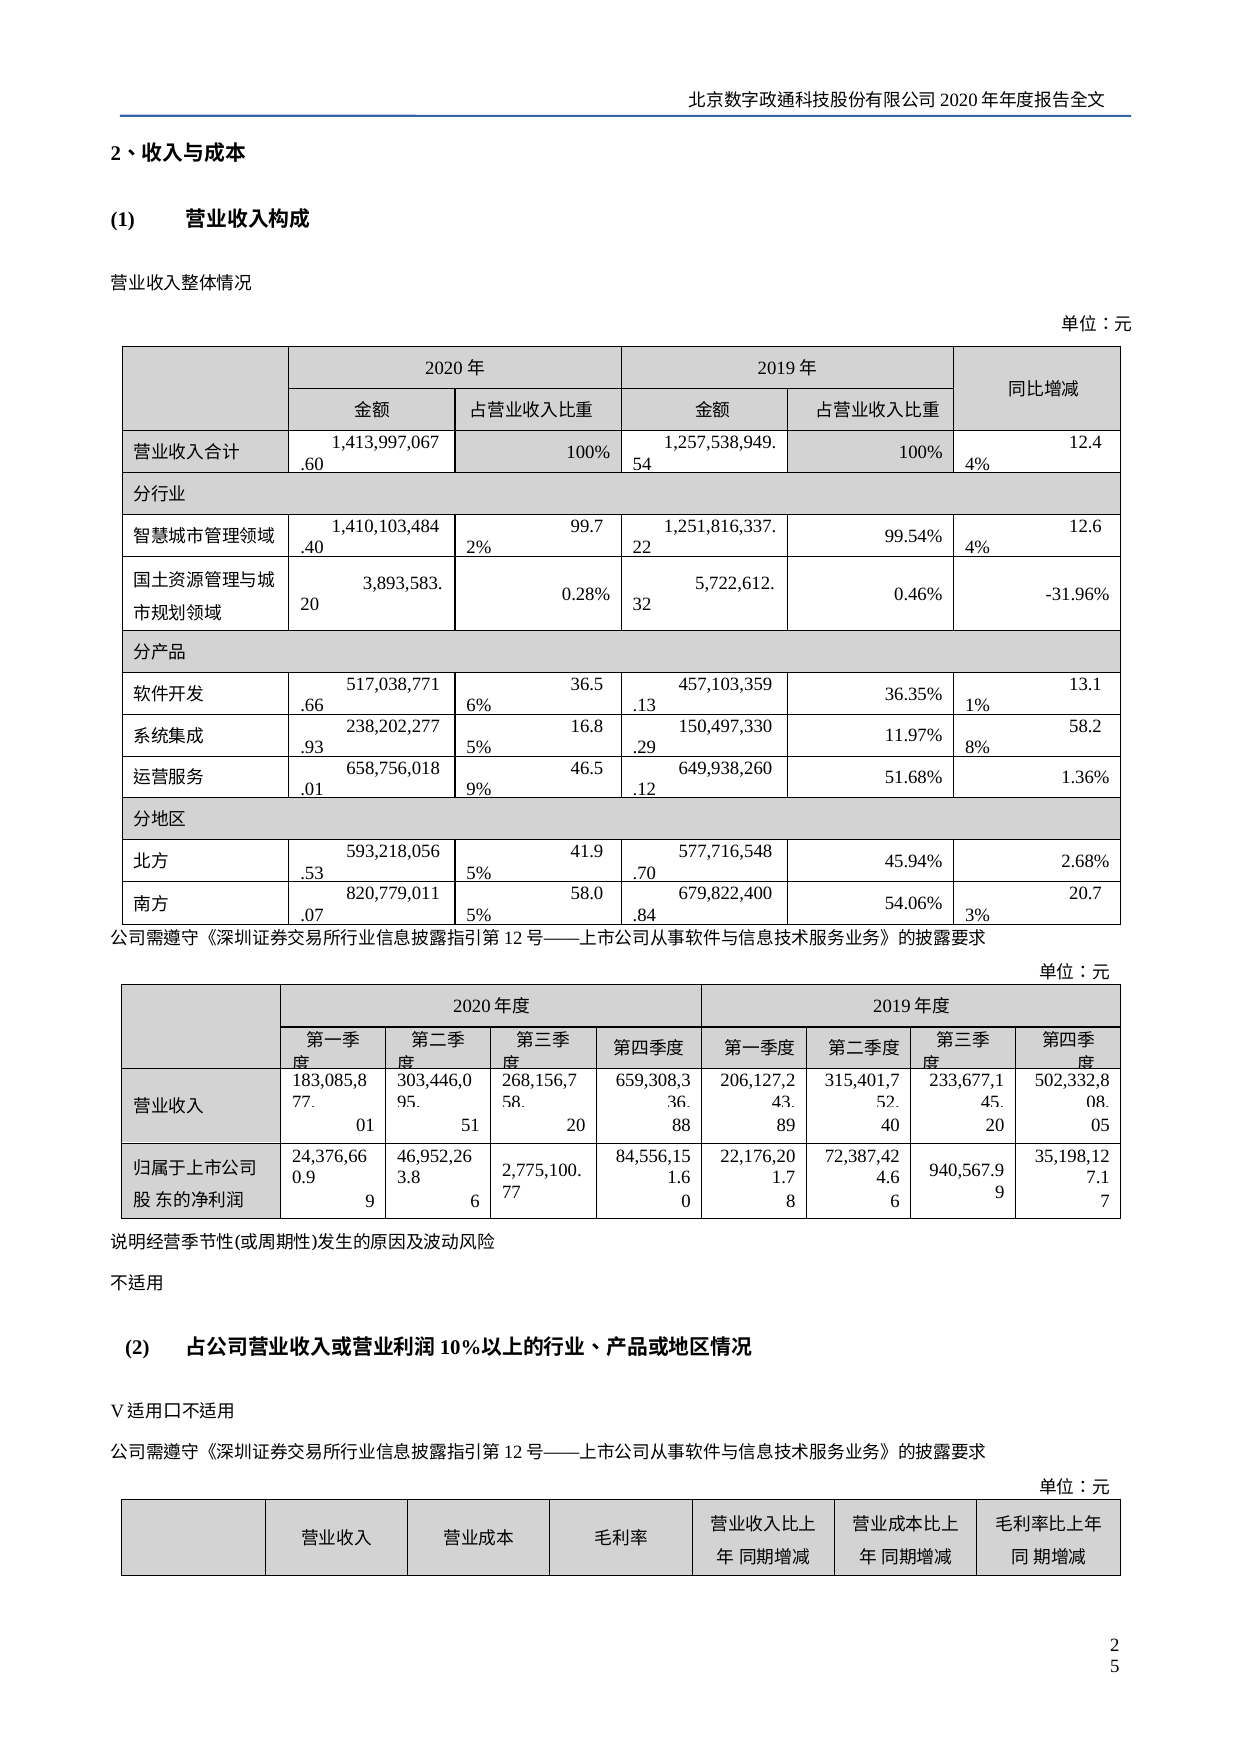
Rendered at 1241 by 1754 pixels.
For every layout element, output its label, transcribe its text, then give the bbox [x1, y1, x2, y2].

table_cell 100% [456, 431, 621, 472]
table_cell 658,756,018.01 [289, 757, 454, 797]
table_cell 分行业 [123, 473, 1120, 514]
table_header [122, 985, 280, 1068]
text 公司需遵守《深圳证券交易所行业信息披露指引第12号——上市公司从事软件与信息技术服务业务》的披露要求 [110, 1440, 1132, 1464]
table_cell 第一季度 [702, 1028, 806, 1068]
table_header 毛利率 [550, 1500, 692, 1575]
table_cell 金额 [622, 389, 787, 430]
table_cell 13.11% [954, 673, 1120, 714]
table_cell 05 [1016, 1107, 1120, 1142]
table_cell 智慧城市管理领域 [123, 515, 288, 556]
table_cell 11.97% [788, 715, 953, 756]
table_cell 7 [1016, 1189, 1120, 1218]
table_cell 233,677,145. [911, 1069, 1015, 1107]
table_cell 303,446,095. [386, 1069, 490, 1107]
table_cell 5,722,612.32 [622, 557, 787, 630]
table_header 2020 年 [289, 347, 621, 388]
table_cell 58.28% [954, 715, 1120, 756]
table_header 营业成本比上年 同期增减 [835, 1500, 976, 1575]
table_cell 第一季度 [281, 1028, 385, 1068]
table_cell 820,779,011.07 [289, 882, 454, 924]
table_header 营业收入比上年 同期增减 [693, 1500, 834, 1575]
table_cell 51.68% [788, 757, 953, 797]
table_cell 系统集成 [123, 715, 288, 756]
table_cell 6 [807, 1189, 910, 1218]
text 单位：元 [110, 311, 1132, 335]
table_cell 40 [807, 1107, 910, 1142]
table_cell 第二季度 [386, 1028, 490, 1068]
table_header 营业收入 [266, 1500, 407, 1575]
table_header 2019 年 [622, 347, 953, 388]
table_header 2019年度 [702, 985, 1120, 1026]
table_cell 46.59% [456, 757, 621, 797]
text 不适用 [110, 1270, 1132, 1294]
table_cell 99.54% [788, 515, 953, 556]
table_cell 2,775,100.77 [491, 1144, 596, 1218]
table_cell 577,716,548.70 [622, 840, 787, 881]
table_cell 100% [788, 431, 953, 472]
table_cell 1,257,538,949.54 [622, 431, 787, 472]
table_cell 第二季度 [807, 1028, 910, 1068]
table_cell 1,251,816,337.22 [622, 515, 787, 556]
table_cell 315,401,752. [807, 1069, 910, 1107]
table_cell 58.05% [456, 882, 621, 924]
table_header 2020年度 [281, 985, 701, 1026]
table_header [122, 1500, 265, 1575]
table_cell 营业收入 [122, 1069, 280, 1142]
table_cell 12.44% [954, 431, 1120, 472]
table_cell 2.68% [954, 840, 1120, 881]
table_cell 归属于上市公司股 东的净利润 [122, 1144, 280, 1218]
text 单位：元 [1039, 1474, 1132, 1499]
table_cell 88 [597, 1107, 701, 1142]
table_cell 89 [702, 1107, 806, 1142]
table_cell 41.95% [456, 840, 621, 881]
table_cell 6 [386, 1189, 490, 1218]
list 占公司营业收入或营业利润10%以上的行业、产品或地区情况 [110, 1332, 1132, 1360]
table_cell 南方 [123, 882, 288, 924]
table_cell 54.06% [788, 882, 953, 924]
table_cell 9 [281, 1189, 385, 1218]
table_cell 0.46% [788, 557, 953, 630]
table_cell 分产品 [123, 631, 1120, 672]
table_cell 35,198,127.1 [1016, 1144, 1120, 1189]
table_cell 1,410,103,484.40 [289, 515, 454, 556]
table_cell 22,176,201.7 [702, 1144, 806, 1189]
table_cell 457,103,359.13 [622, 673, 787, 714]
table_cell 99.72% [456, 515, 621, 556]
table_cell 占营业收入比重 [788, 389, 953, 430]
table_cell 运营服务 [123, 757, 288, 797]
table_cell 940,567.99 [911, 1144, 1015, 1218]
table_cell 金额 [289, 389, 454, 430]
table_cell 183,085,877. [281, 1069, 385, 1107]
table_cell 第四季度 [1016, 1028, 1120, 1068]
table_cell 20 [911, 1107, 1015, 1142]
table_cell 51 [386, 1107, 490, 1142]
table_cell 20.73% [954, 882, 1120, 924]
table_cell 20 [491, 1107, 596, 1142]
table_cell 593,218,056.53 [289, 840, 454, 881]
table_cell 679,822,400.84 [622, 882, 787, 924]
table_cell 占营业收入比重 [456, 389, 621, 430]
table_cell 517,038,771.66 [289, 673, 454, 714]
table_header [123, 347, 288, 430]
table_cell 国土资源管理与城 市规划领域 [123, 557, 288, 630]
table_cell 72,387,424.6 [807, 1144, 910, 1189]
table_cell 第三季度 [491, 1028, 596, 1068]
table_cell 268,156,758. [491, 1069, 596, 1107]
table_cell 150,497,330.29 [622, 715, 787, 756]
table_header 同比增减 [954, 347, 1120, 430]
table_cell 3,893,583.20 [289, 557, 454, 630]
table_cell 46,952,263.8 [386, 1144, 490, 1189]
table_cell 1,413,997,067.60 [289, 431, 454, 472]
table_cell -31.96% [954, 557, 1120, 630]
table_header 营业成本 [408, 1500, 549, 1575]
table_cell 84,556,151.6 [597, 1144, 701, 1189]
table_cell 0 [597, 1189, 701, 1218]
table_cell 206,127,243. [702, 1069, 806, 1107]
text 公司需遵守《深圳证券交易所行业信息披露指引第12号——上市公司从事软件与信息技术服务业务》的披露要求 [110, 925, 1132, 949]
table_header 毛利率比上年同 期增减 [977, 1500, 1120, 1575]
table_cell 1.36% [954, 757, 1120, 797]
table_cell 45.94% [788, 840, 953, 881]
text V适用口不适用 [110, 1398, 1132, 1423]
table_cell 分地区 [123, 798, 1120, 839]
table_cell 659,308,336. [597, 1069, 701, 1107]
table_cell 软件开发 [123, 673, 288, 714]
table_cell 36.35% [788, 673, 953, 714]
table_cell 24,376,660.9 [281, 1144, 385, 1189]
table_cell 第四季度 [597, 1028, 701, 1068]
table_cell 36.56% [456, 673, 621, 714]
text 说明经营季节性(或周期性)发生的原因及波动风险 [110, 1229, 1132, 1253]
table_cell 营业收入合计 [123, 431, 288, 472]
text 2、收入与成本 [110, 138, 1132, 167]
table_cell 第三季度 [911, 1028, 1015, 1068]
table_cell 8 [702, 1189, 806, 1218]
table_cell 01 [281, 1107, 385, 1142]
table_cell 北方 [123, 840, 288, 881]
table_cell 649,938,260.12 [622, 757, 787, 797]
table_cell 0.28% [456, 557, 621, 630]
table_cell 12.64% [954, 515, 1120, 556]
table_cell 16.85% [456, 715, 621, 756]
table_cell 238,202,277.93 [289, 715, 454, 756]
table_cell 502,332,808. [1016, 1069, 1120, 1107]
text 营业收入整体情况 [110, 270, 1132, 294]
text 单位：元 [1039, 960, 1132, 984]
list 营业收入构成 [110, 204, 1132, 233]
